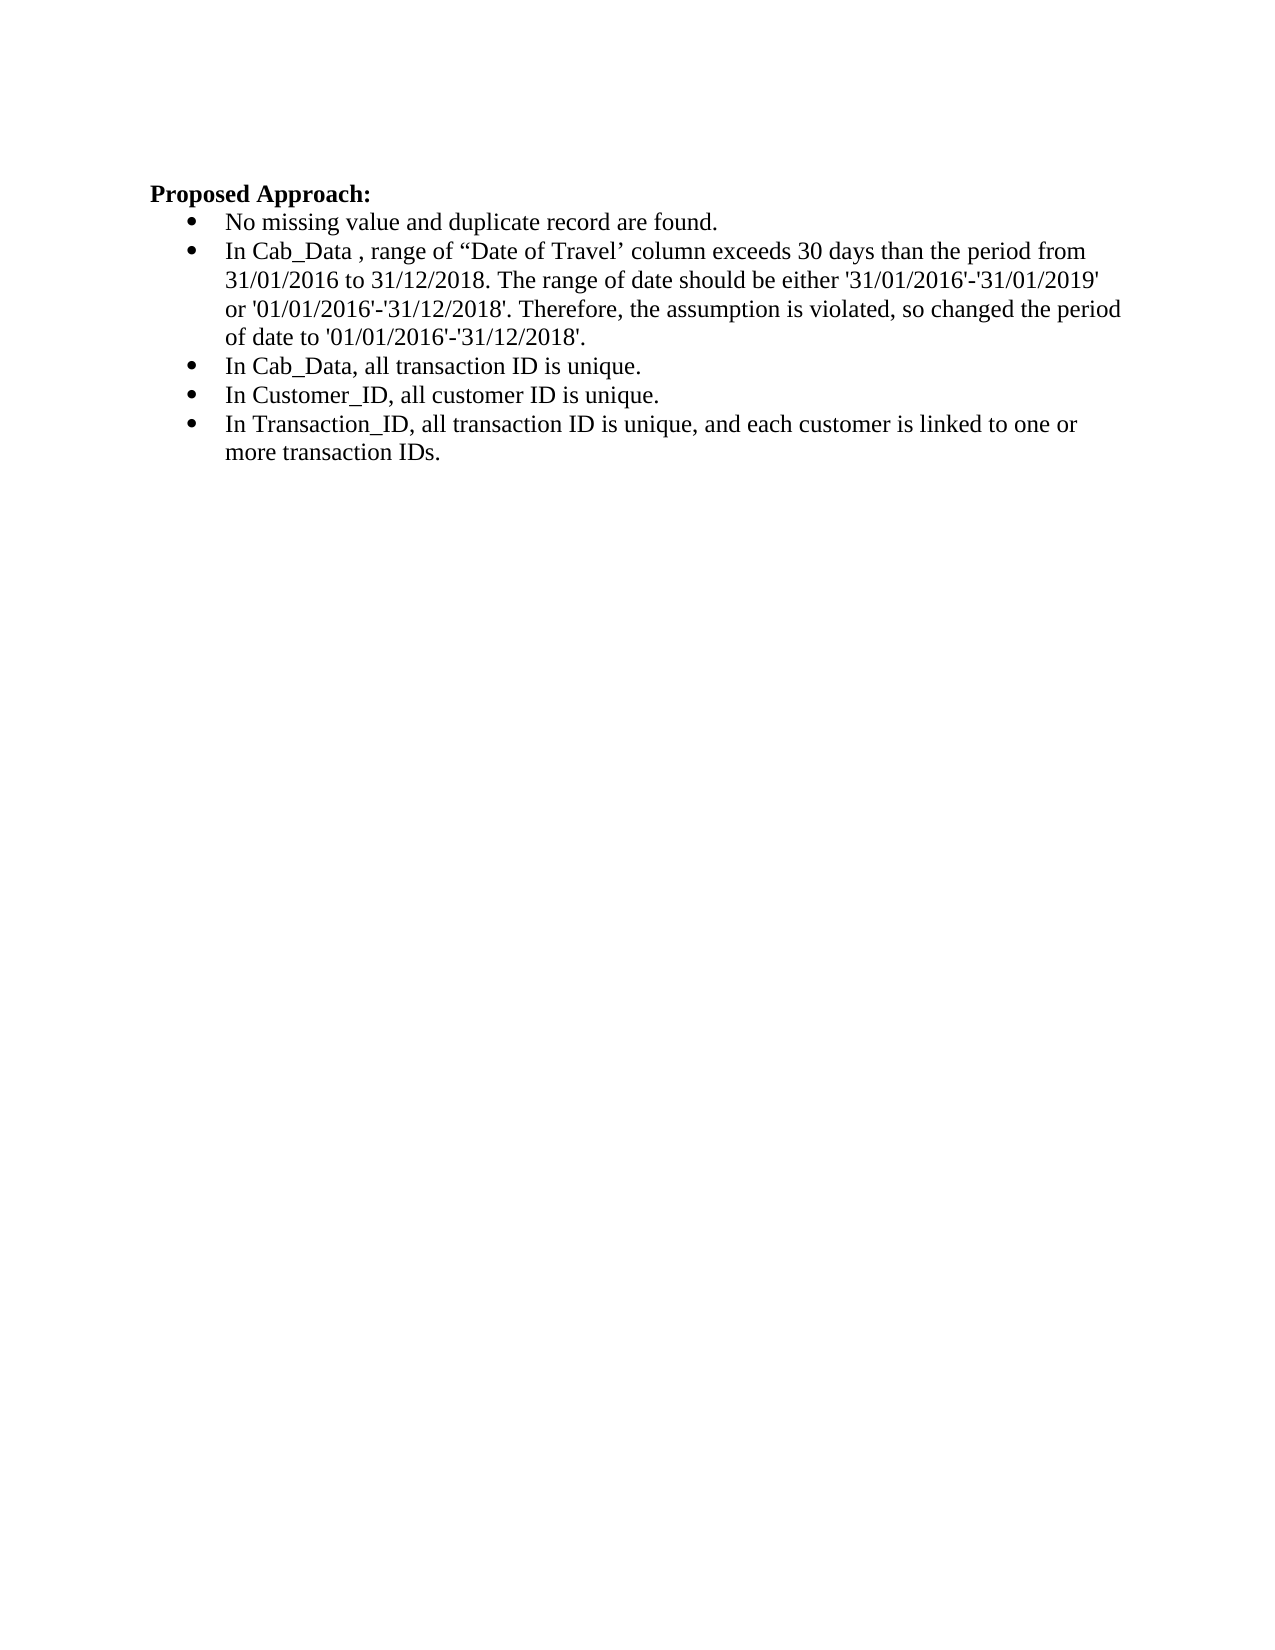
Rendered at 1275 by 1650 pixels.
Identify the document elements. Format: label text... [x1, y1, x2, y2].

list In Cab_Data, all transaction ID is unique. [187, 351, 1125, 380]
list In Transaction_ID, all transaction ID is unique, and each customer is linked to one or more transaction IDs. [187, 409, 1125, 466]
list In Cab_Data , range of “Date of Travel’ column exceeds 30 days than the period from 31/01/2016 to 31/12/2018. The range of date should be either '31/01/2016'-'31/01/2019' or '01/01/2016'-'31/12/2018'. Therefore, the assumption is violated, so changed the period of date to '01/01/2016'-'31/12/2018'. [187, 236, 1125, 351]
list No missing value and duplicate record are found. [187, 207, 1125, 236]
text Proposed Approach: [150, 179, 1125, 207]
list In Customer_ID, all customer ID is unique. [187, 380, 1125, 409]
